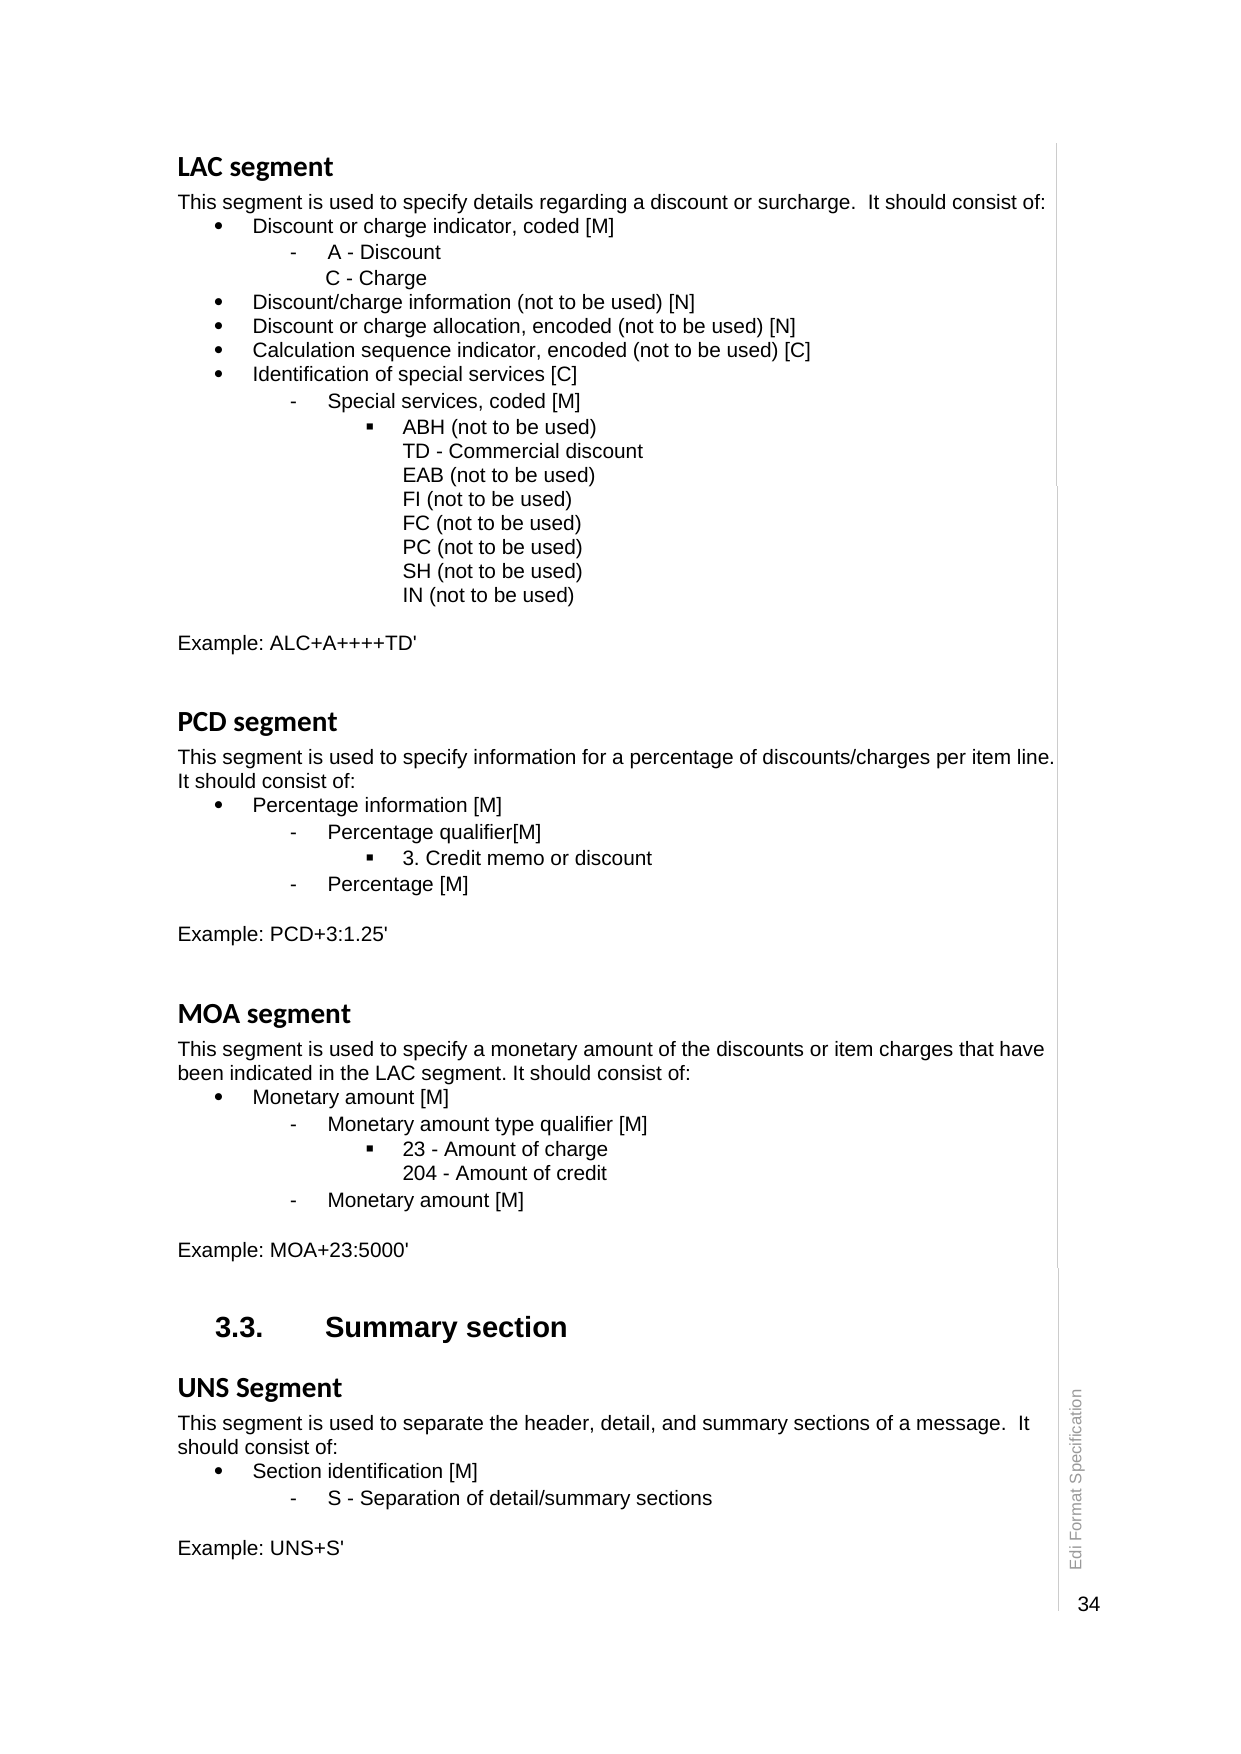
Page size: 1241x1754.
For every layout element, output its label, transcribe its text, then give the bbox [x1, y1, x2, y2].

subtitle MOA segment [177, 995, 1063, 1031]
subtitle LAC segment [177, 148, 1063, 183]
subtitle UNS Segment [177, 1369, 1063, 1405]
list Identification of special services [C] [215, 362, 1063, 386]
list Monetary amount type qualifier [M] [290, 1109, 1063, 1137]
subtitle PCD segment [177, 703, 1063, 739]
list Percentage [M] [290, 869, 1063, 898]
list Section identification [M] [215, 1459, 1063, 1483]
text FC (not to be used) [402, 511, 1063, 534]
list Special services, coded [M] [290, 386, 1063, 414]
list Discount or charge allocation, encoded (not to be used) [N] [215, 314, 1063, 338]
list Percentage qualifier[M] [290, 817, 1063, 846]
text This segment is used to separate the header, detail, and summary sections of a message. It should consist of: [177, 1411, 1063, 1459]
list ABH (not to be used) [365, 414, 1063, 439]
text Example: PCD+3:1.25' [177, 922, 1063, 946]
list Monetary amount [M] [290, 1185, 1063, 1214]
text Example: MOA+23:5000' [177, 1238, 1063, 1262]
list 23 - Amount of charge [365, 1137, 1063, 1161]
list A - Discount [290, 237, 1063, 266]
text TD - Commercial discount [402, 439, 1063, 463]
list S - Separation of detail/summary sections [290, 1483, 1063, 1511]
text Example: ALC+A++++TD' [177, 630, 1063, 654]
text Example: UNS+S' [177, 1535, 1063, 1559]
text It should consist of: [177, 769, 1063, 793]
text PC (not to be used) [402, 534, 1063, 558]
text EAB (not to be used) [402, 463, 1063, 487]
list Discount or charge indicator, coded [M] [215, 213, 1063, 237]
subtitle Summary section [215, 1311, 1063, 1344]
list 3. Credit memo or discount [365, 846, 1063, 869]
text IN (not to be used) [402, 582, 1063, 606]
text C - Charge [325, 266, 1063, 290]
list Calculation sequence indicator, encoded (not to be used) [C] [215, 338, 1063, 362]
text This segment is used to specify information for a percentage of discounts/charges per item line. [177, 745, 1063, 769]
list Percentage information [M] [215, 793, 1063, 817]
text 204 - Amount of credit [402, 1161, 1063, 1185]
text SH (not to be used) [402, 558, 1063, 582]
text This segment is used to specify a monetary amount of the discounts or item charges that have been indicated in the LAC segment. It should consist of: [177, 1037, 1063, 1085]
text This segment is used to specify details regarding a discount or surcharge. It should consist of: [177, 189, 1063, 213]
list Monetary amount [M] [215, 1085, 1063, 1109]
text FI (not to be used) [402, 487, 1063, 511]
list Discount/charge information (not to be used) [N] [215, 290, 1063, 314]
